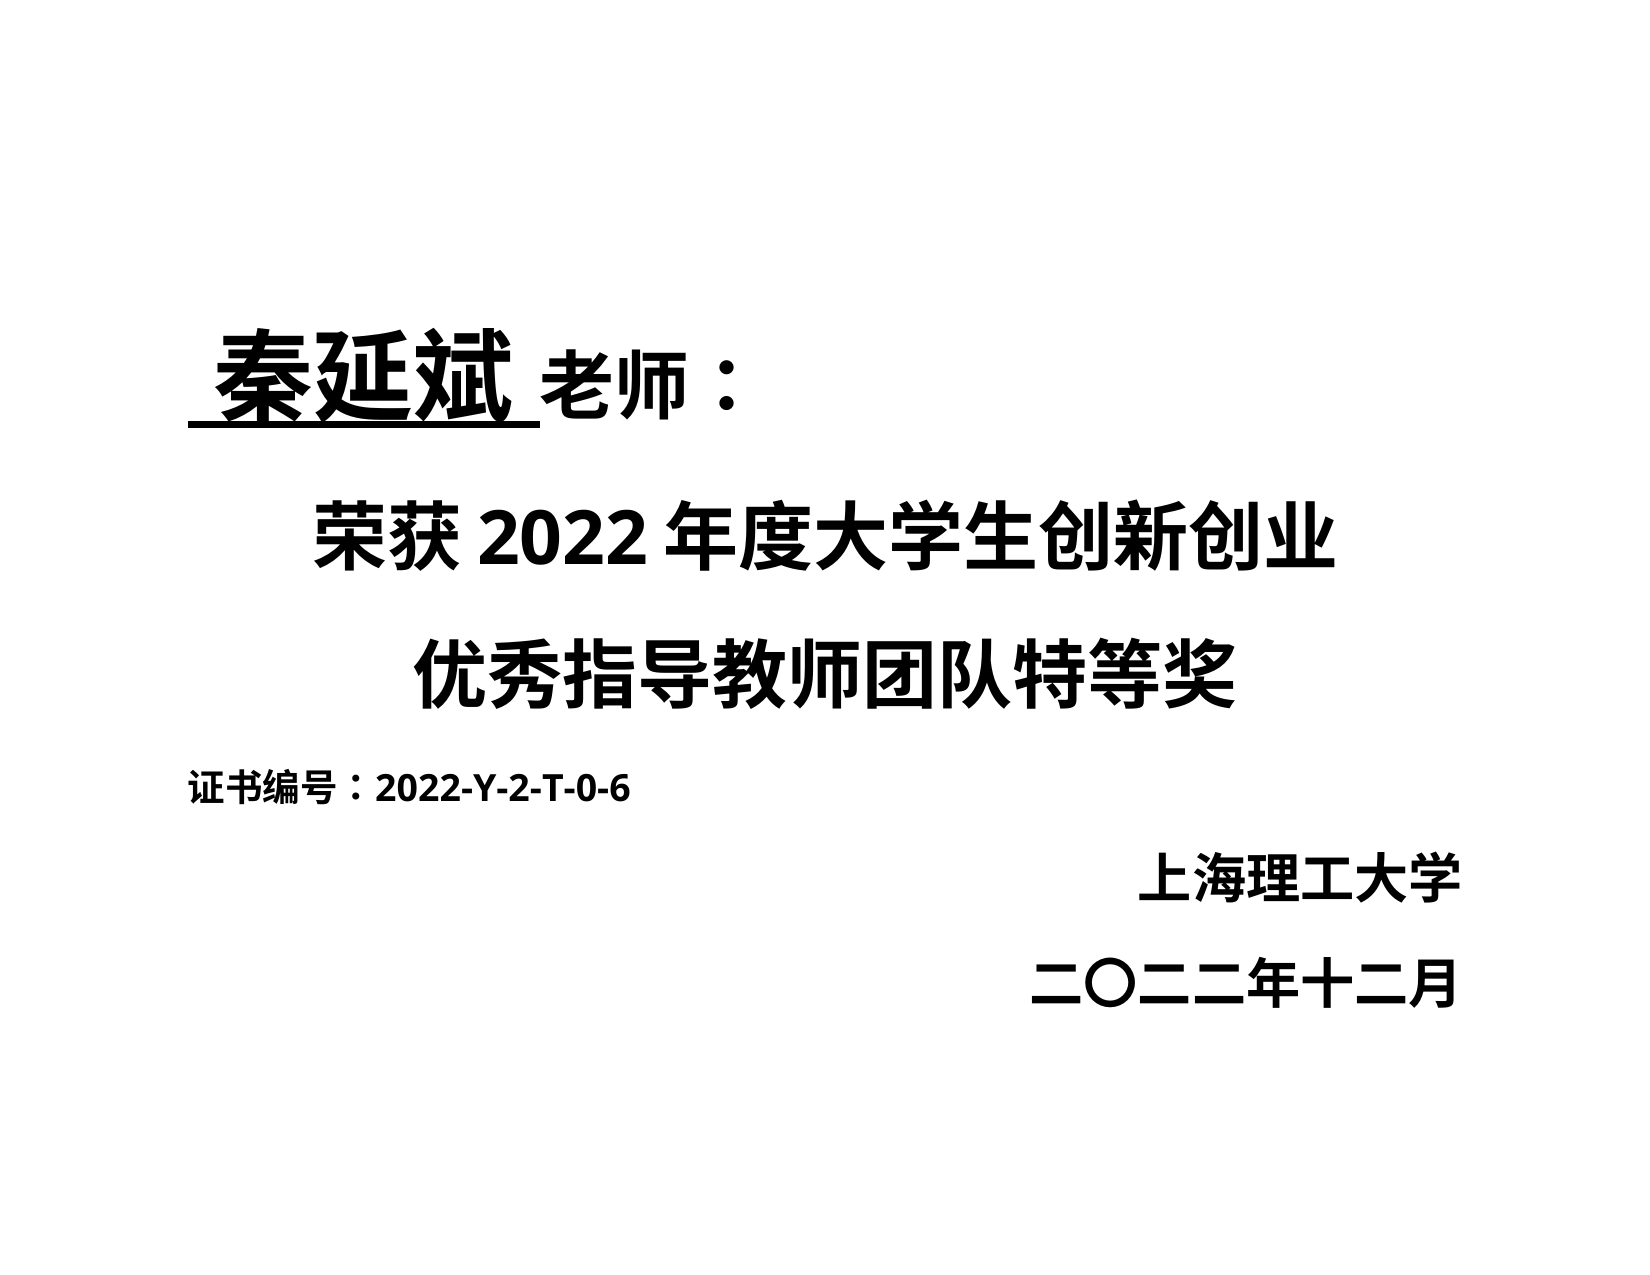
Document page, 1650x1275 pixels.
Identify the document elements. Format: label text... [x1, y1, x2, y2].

text 二〇二二年十二月 [187, 946, 1462, 1020]
text 荣获2022年度大学生创新创业 [187, 484, 1462, 586]
text 上海理工大学 [187, 840, 1462, 914]
text 证书编号：2022-Y-2-T-0-6 [187, 761, 1462, 812]
text 秦延斌 老师： [187, 150, 1462, 443]
text 优秀指导教师团队特等奖 [187, 622, 1462, 725]
